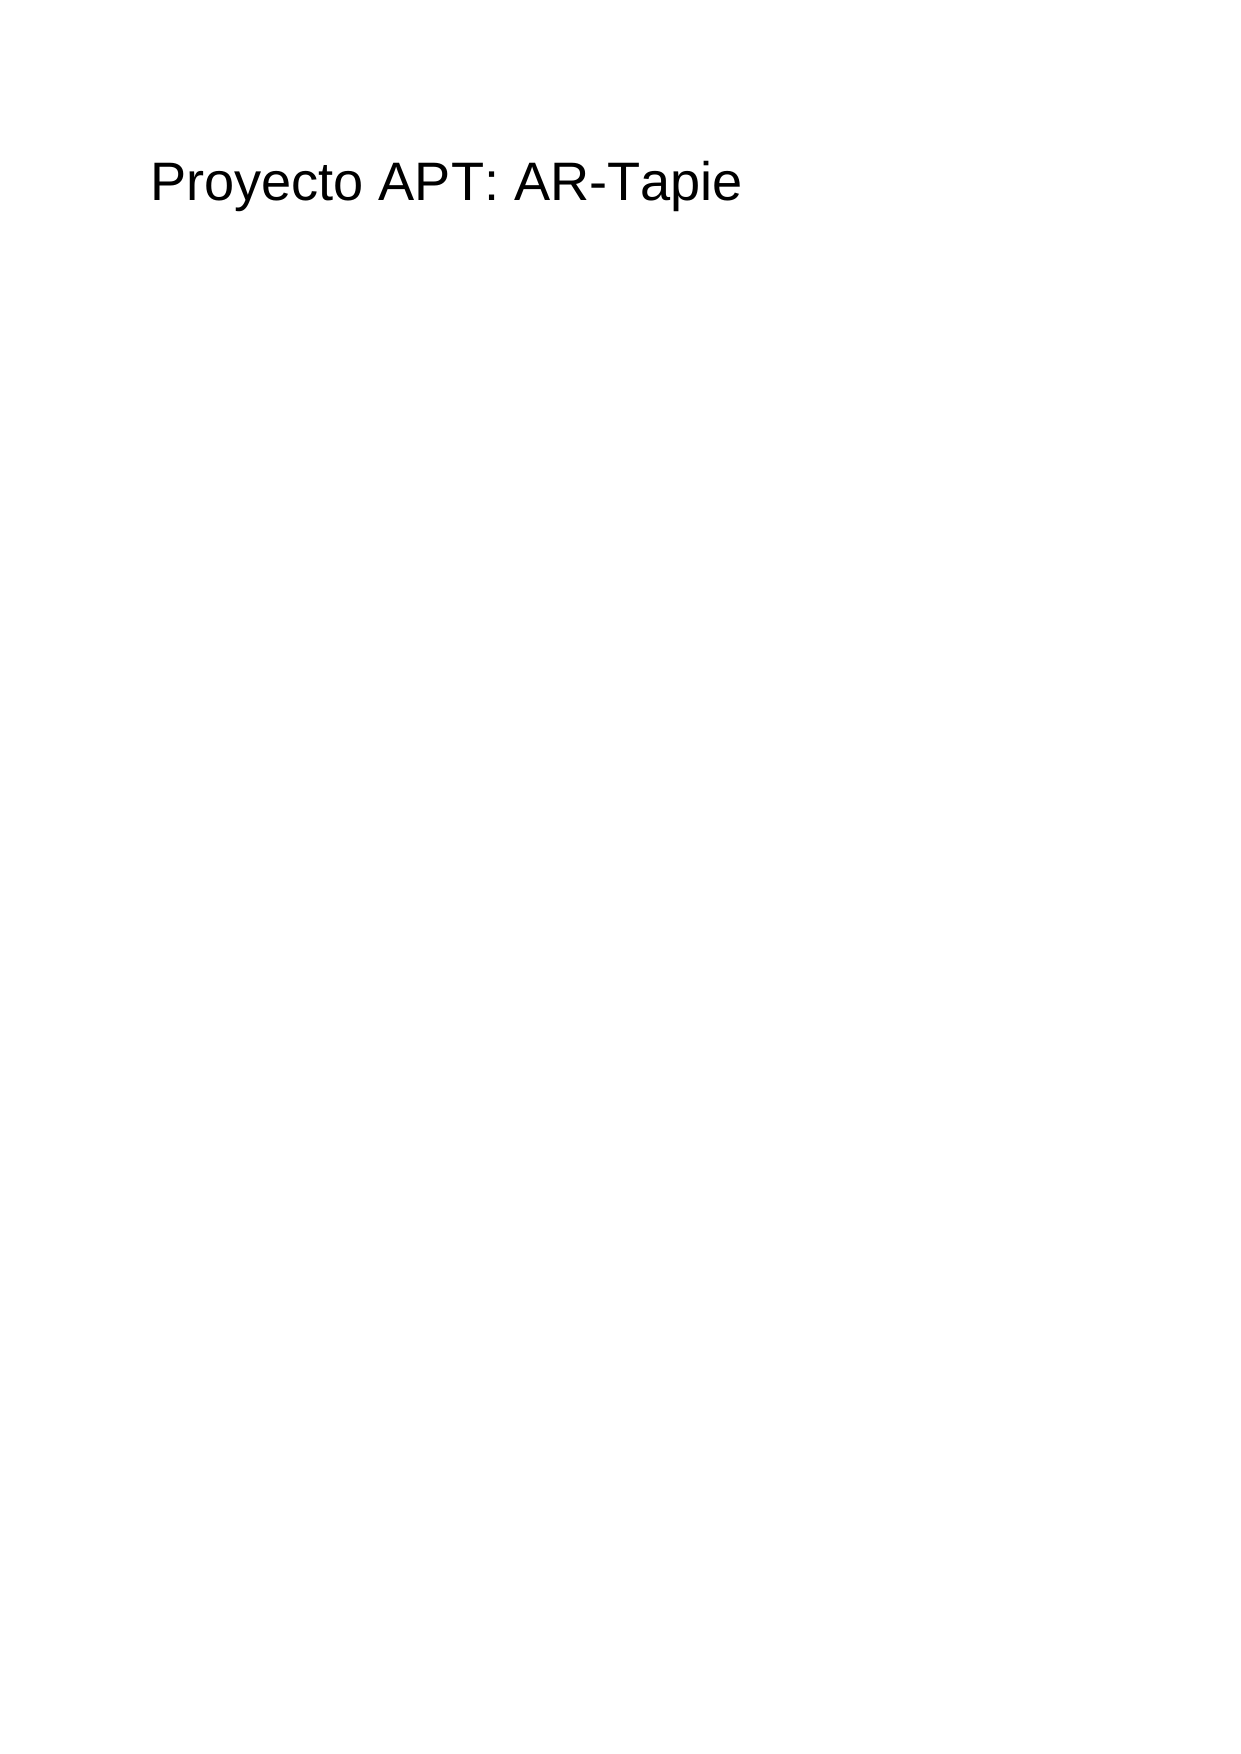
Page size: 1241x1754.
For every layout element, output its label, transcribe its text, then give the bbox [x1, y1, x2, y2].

title Proyecto APT: AR-Tapie [150, 150, 1090, 212]
